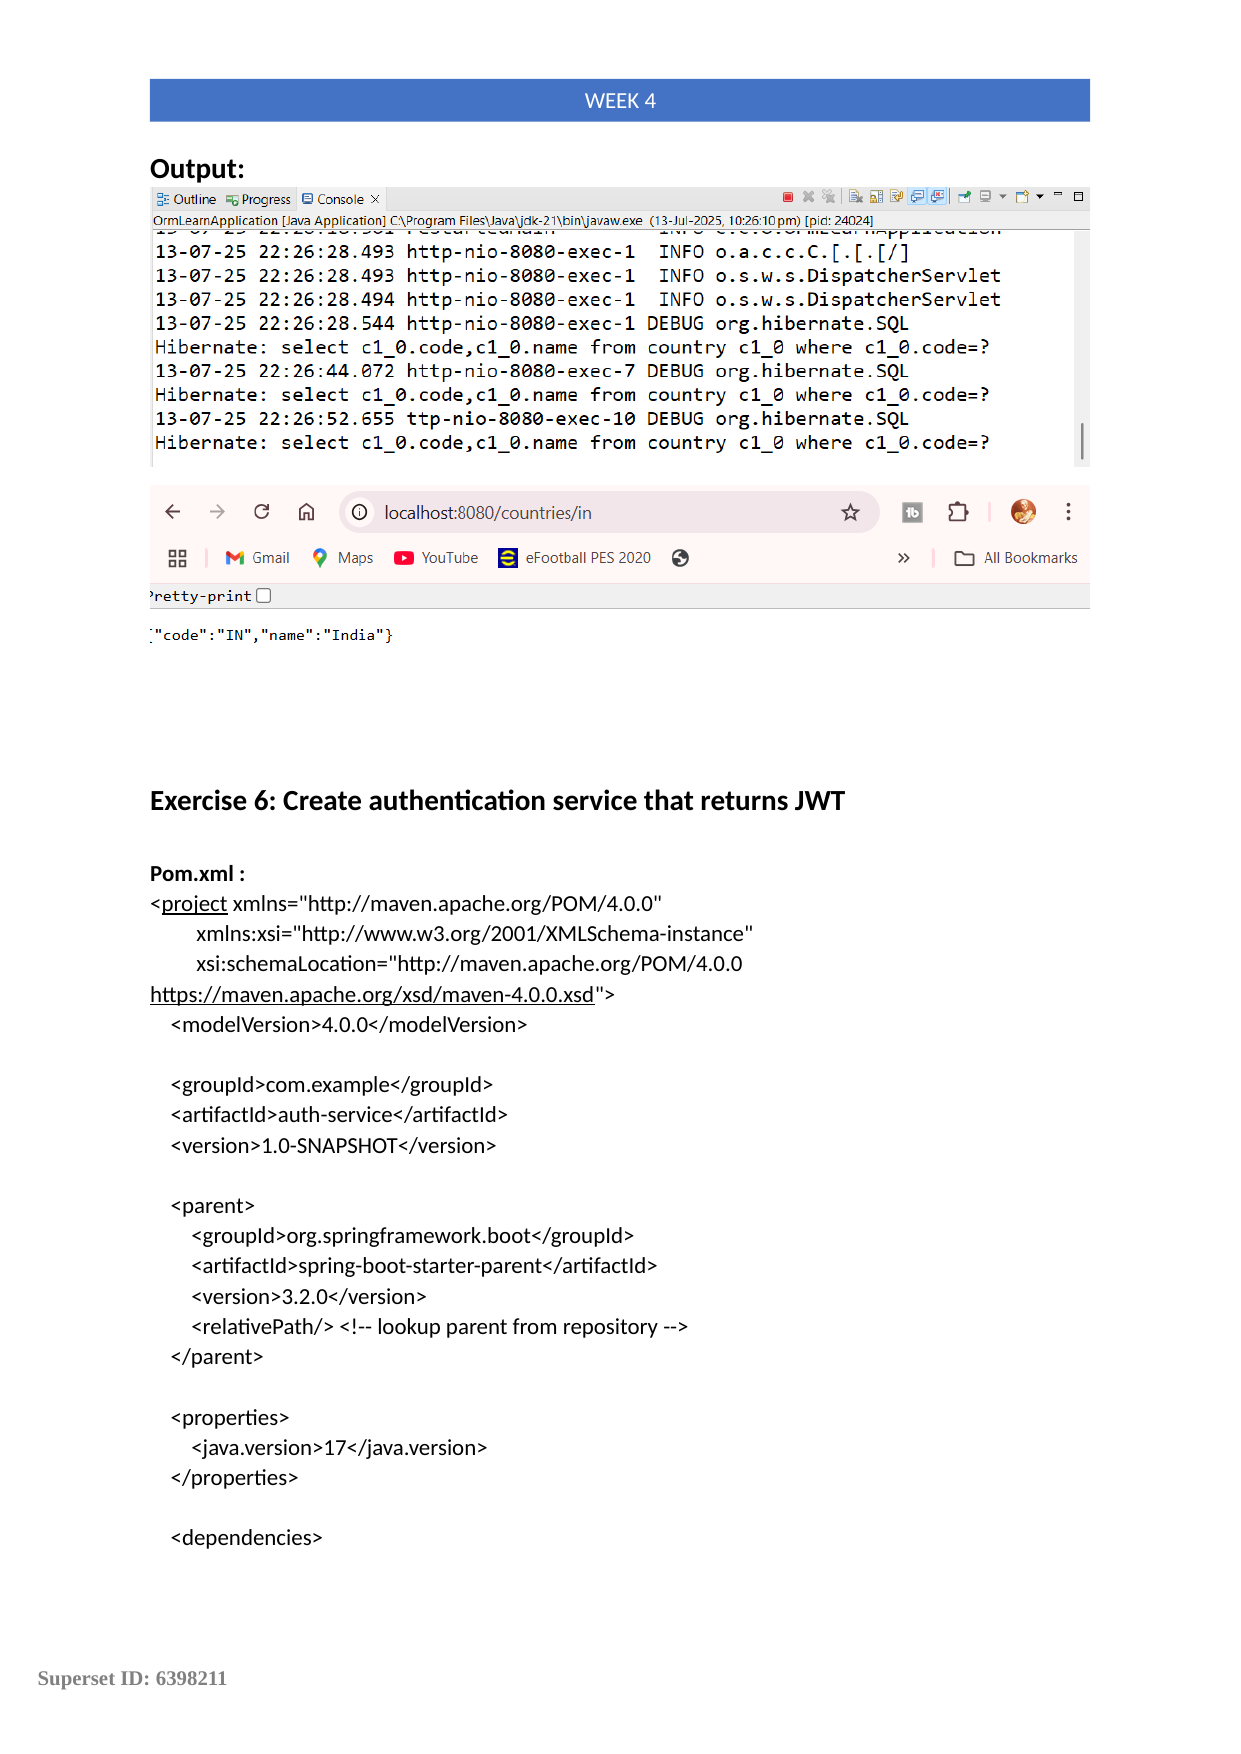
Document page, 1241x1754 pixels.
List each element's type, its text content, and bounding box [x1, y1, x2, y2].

picture [150, 187, 1091, 467]
text Output: [150, 150, 1090, 187]
text <java.version>17</java.version> [150, 1433, 1090, 1461]
text Exercise 6: Create authentication service that returns JWT [150, 782, 1090, 818]
text <groupId>org.springframework.boot</groupId> [150, 1221, 1090, 1249]
text </properties> [150, 1463, 1090, 1491]
text <dependencies> [150, 1523, 1090, 1552]
text xmlns:xsi="http://www.w3.org/2001/XMLSchema-instance" [150, 919, 1090, 947]
text </parent> [150, 1342, 1090, 1370]
text <relativePath/> <!-- lookup parent from repository --> [150, 1312, 1090, 1340]
text <parent> [150, 1191, 1090, 1219]
text <groupId>com.example</groupId> [150, 1070, 1090, 1098]
text <properties> [150, 1403, 1090, 1431]
text Pom.xml : [150, 859, 1090, 887]
text xsi:schemaLocation="http://maven.apache.org/POM/4.0.0 https://maven.apache.org/xsd/maven-4.0.0.xsd"> [150, 949, 1090, 1008]
text <project xmlns="http://maven.apache.org/POM/4.0.0" [150, 889, 1090, 917]
text <artifactId>auth-service</artifactId> [150, 1101, 1090, 1129]
text <version>1.0-SNAPSHOT</version> [150, 1131, 1090, 1159]
text <artifactId>spring-boot-starter-parent</artifactId> [150, 1252, 1090, 1280]
text <version>3.2.0</version> [150, 1282, 1090, 1310]
picture [150, 485, 1091, 690]
text <modelVersion>4.0.0</modelVersion> [150, 1010, 1090, 1038]
